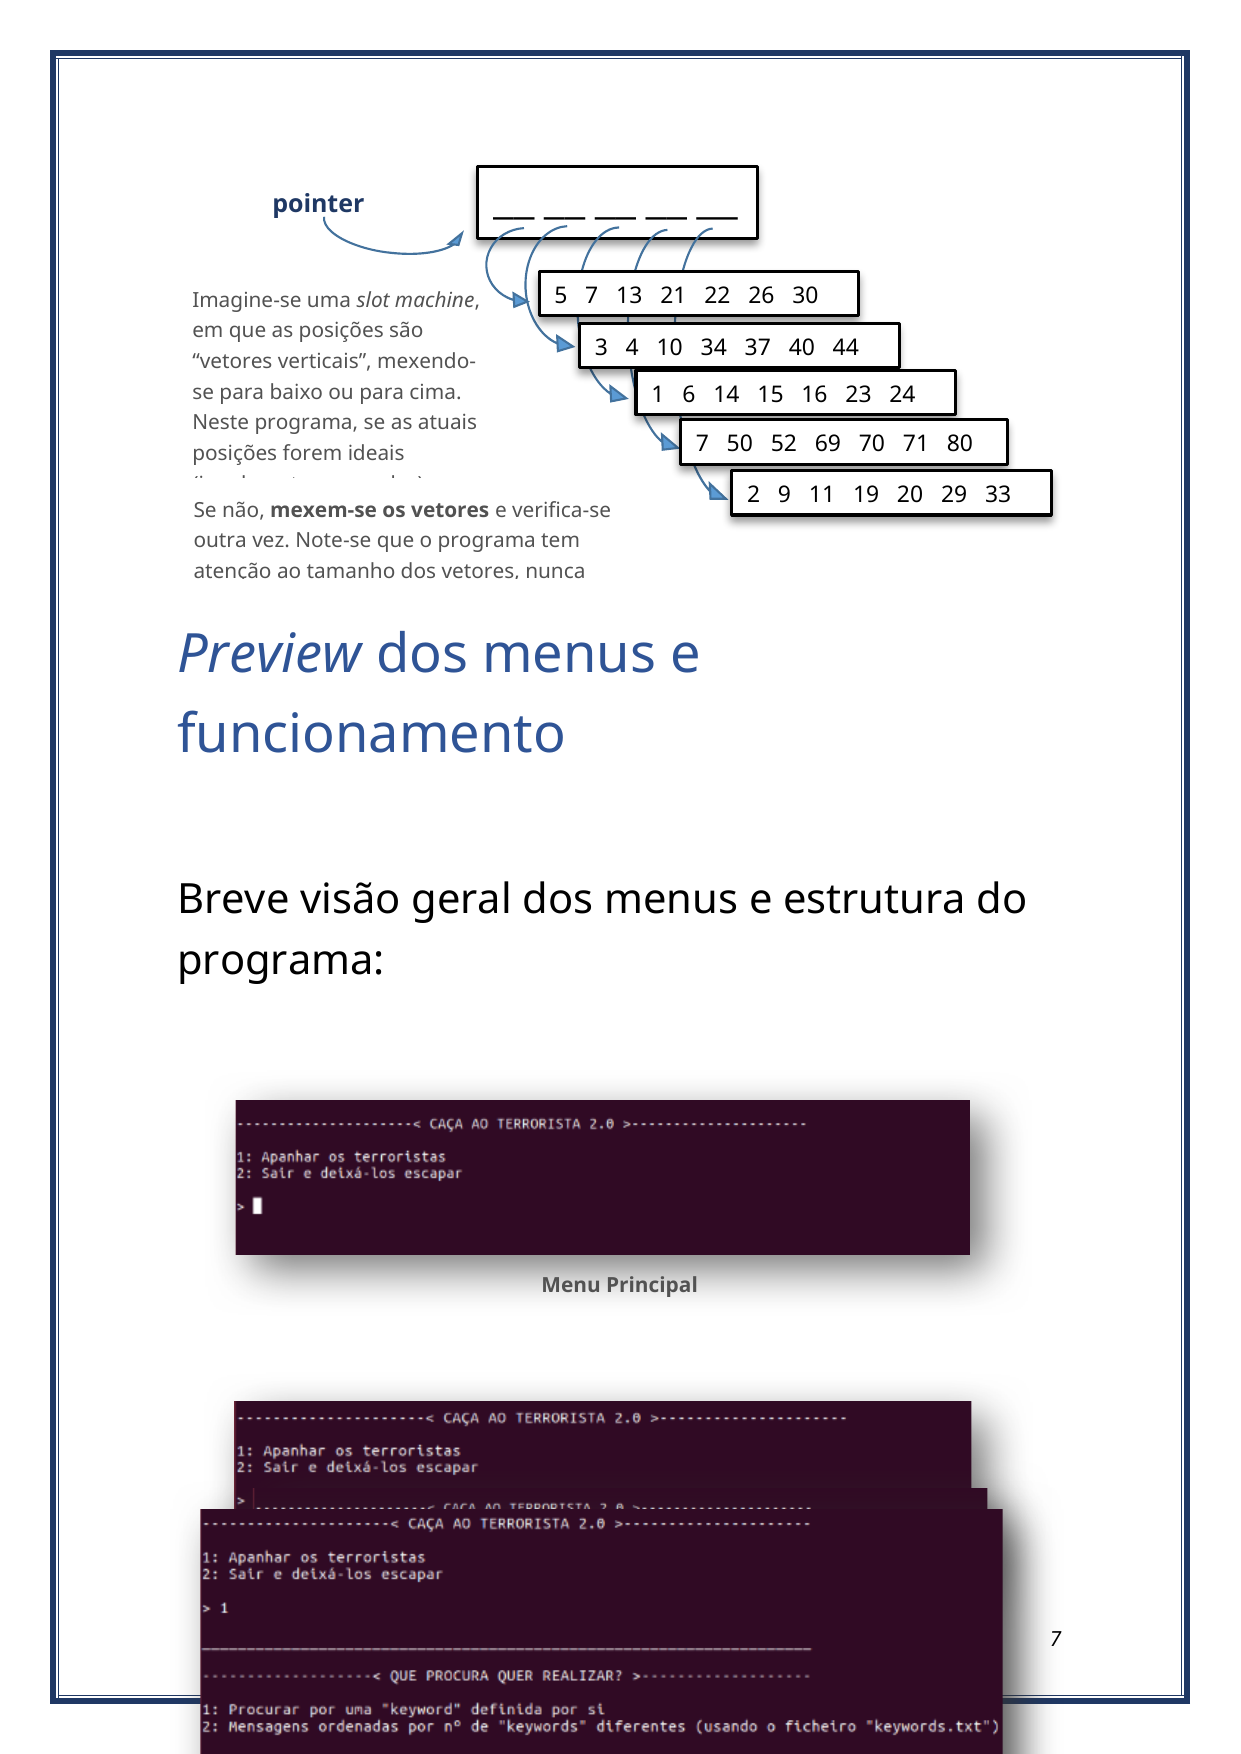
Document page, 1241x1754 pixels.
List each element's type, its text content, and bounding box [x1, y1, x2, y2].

text Preview dos menus e funcionamento [177, 615, 1063, 768]
picture [235, 1100, 970, 1255]
picture [200, 1401, 1003, 1754]
text Breve visão geral dos menus e estrutura do programa: [177, 869, 1063, 987]
